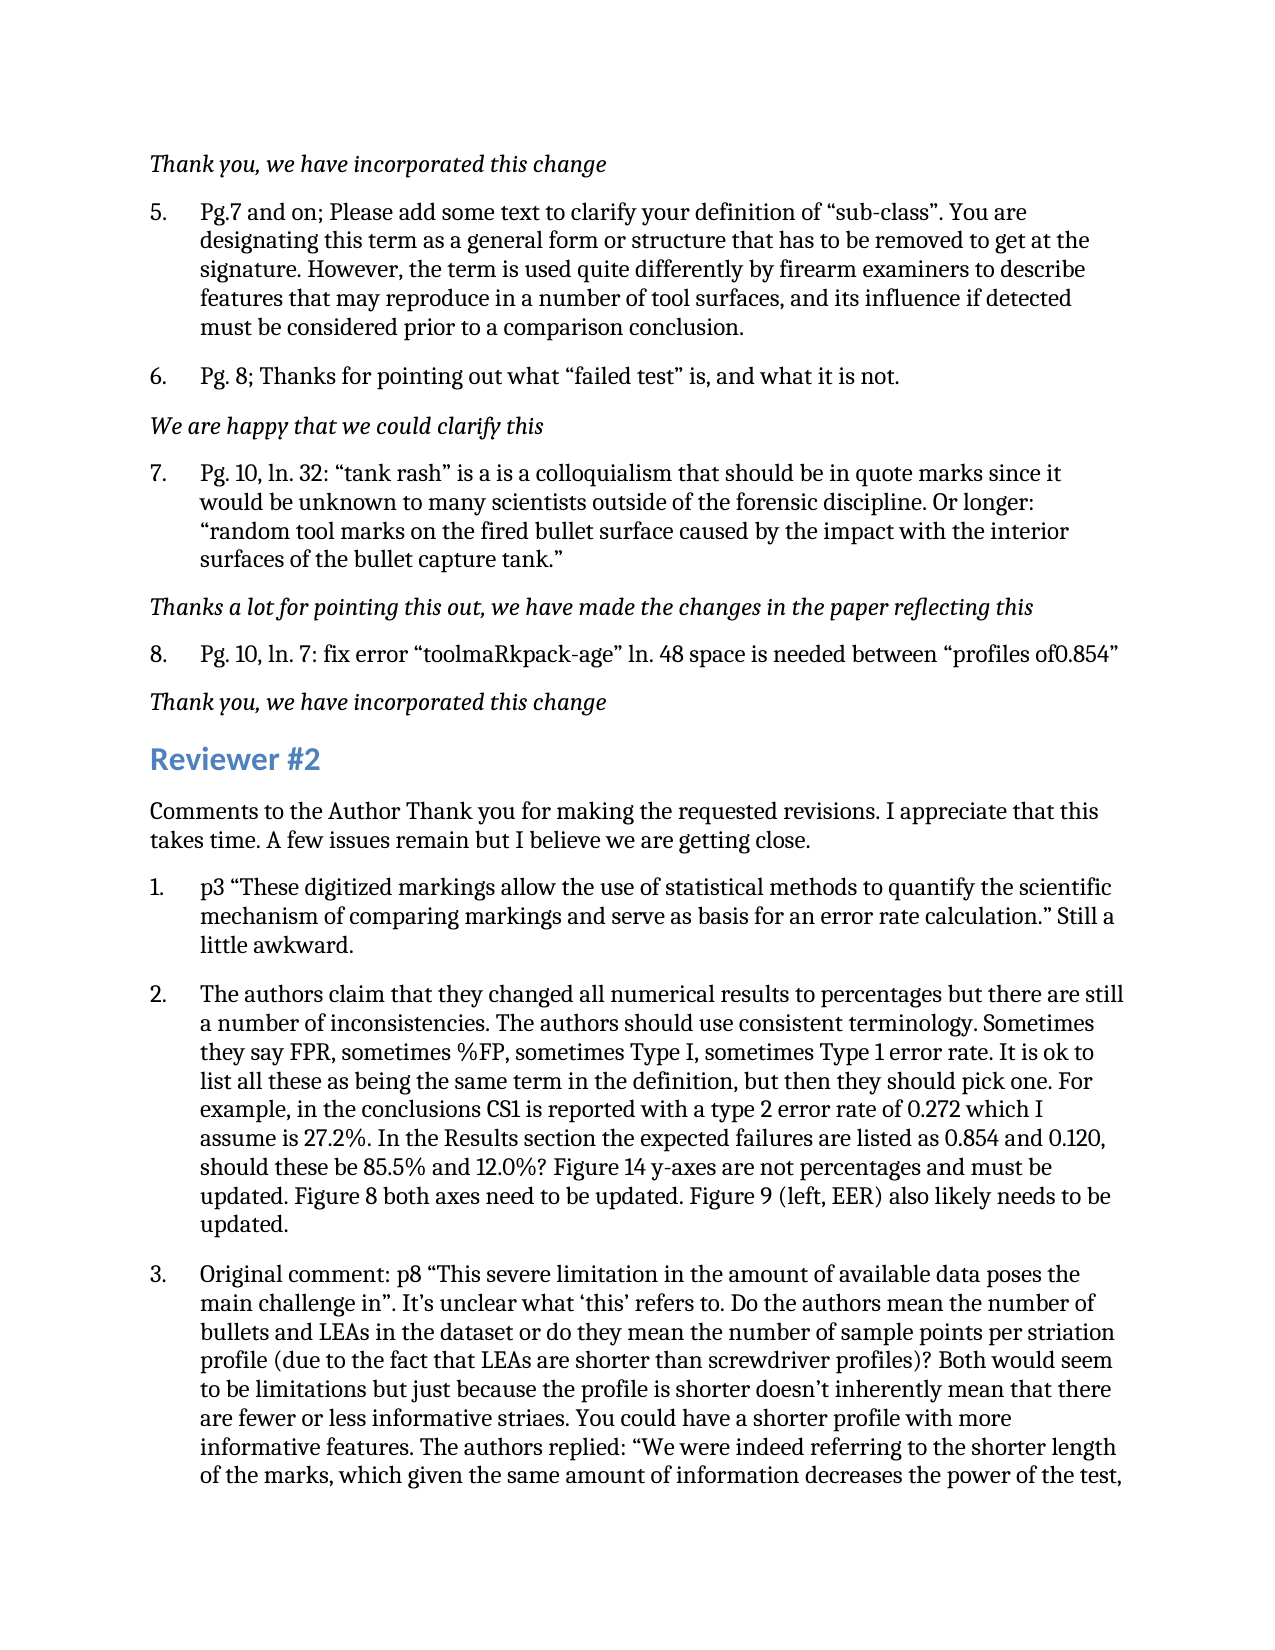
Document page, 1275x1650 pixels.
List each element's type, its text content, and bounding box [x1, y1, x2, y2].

text We are happy that we could clarify this [150, 412, 1125, 440]
list p3 “These digitized markings allow the use of statistical methods to quantify the scientific mechanism of comparing markings and serve as basis for an error rate calculation.” Still a little awkward. [150, 873, 1125, 959]
list Pg. 10, ln. 7: fix error “toolmaRkpack-age” ln. 48 space is needed between “profiles of0.854” [150, 640, 1125, 669]
text Thank you, we have incorporated this change [150, 150, 1125, 179]
list Pg. 10, ln. 32: “tank rash” is a is a colloquialism that should be in quote marks since it would be unknown to many scientists outside of the forensic discipline. Or longer: “random tool marks on the fired bullet surface caused by the impact with the interior surfaces of the bullet capture tank.” [150, 459, 1125, 574]
text Thank you, we have incorporated this change [150, 688, 1125, 717]
subtitle Reviewer #2 [150, 737, 1125, 778]
text Comments to the Author Thank you for making the requested revisions. I appreciate that this takes time. A few issues remain but I believe we are getting close. [150, 797, 1125, 854]
text Thanks a lot for pointing this out, we have made the changes in the paper reflecting this [150, 593, 1125, 622]
list Pg. 8; Thanks for pointing out what “failed test” is, and what it is not. [150, 362, 1125, 391]
